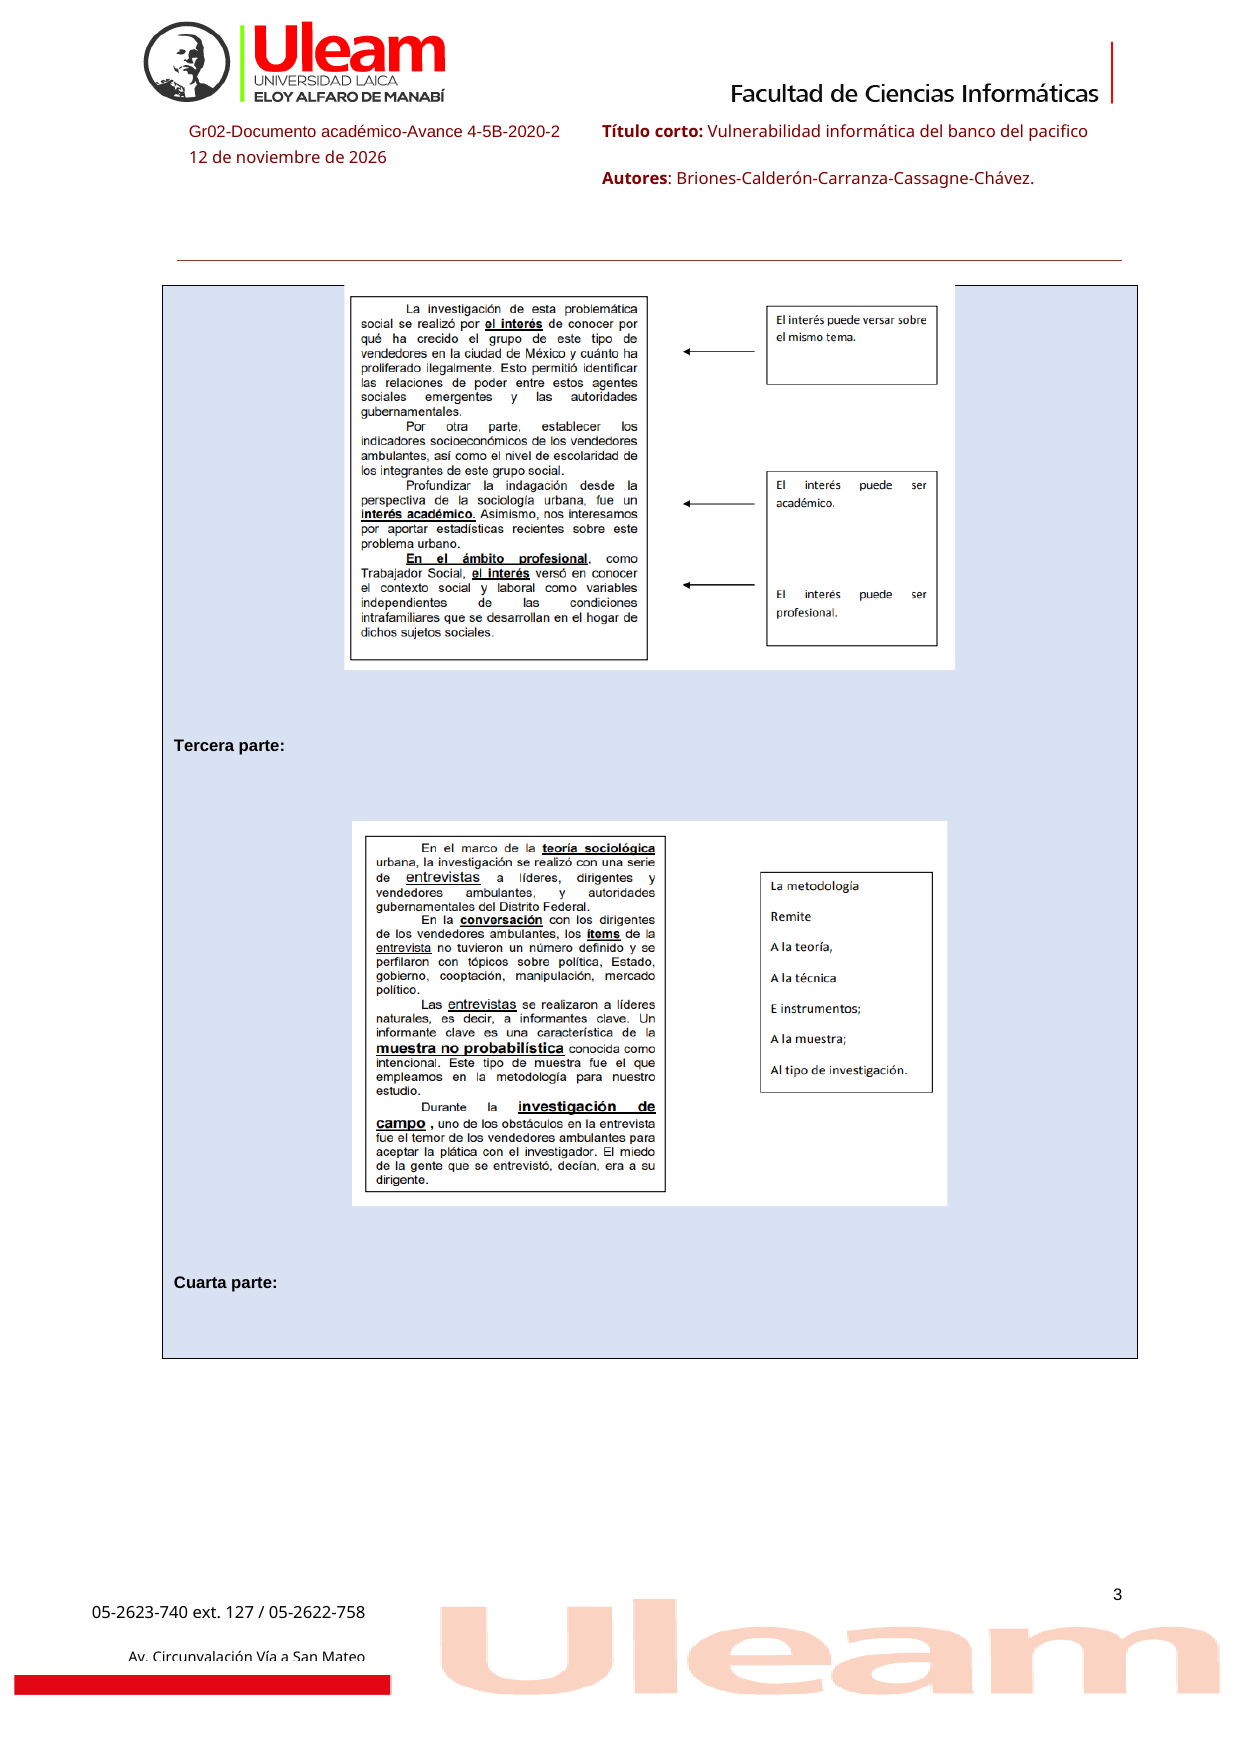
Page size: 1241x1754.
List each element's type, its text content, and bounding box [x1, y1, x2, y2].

picture [0, 10, 1238, 119]
picture [352, 821, 948, 1206]
picture [14, 1599, 1220, 1695]
picture [344, 285, 956, 670]
